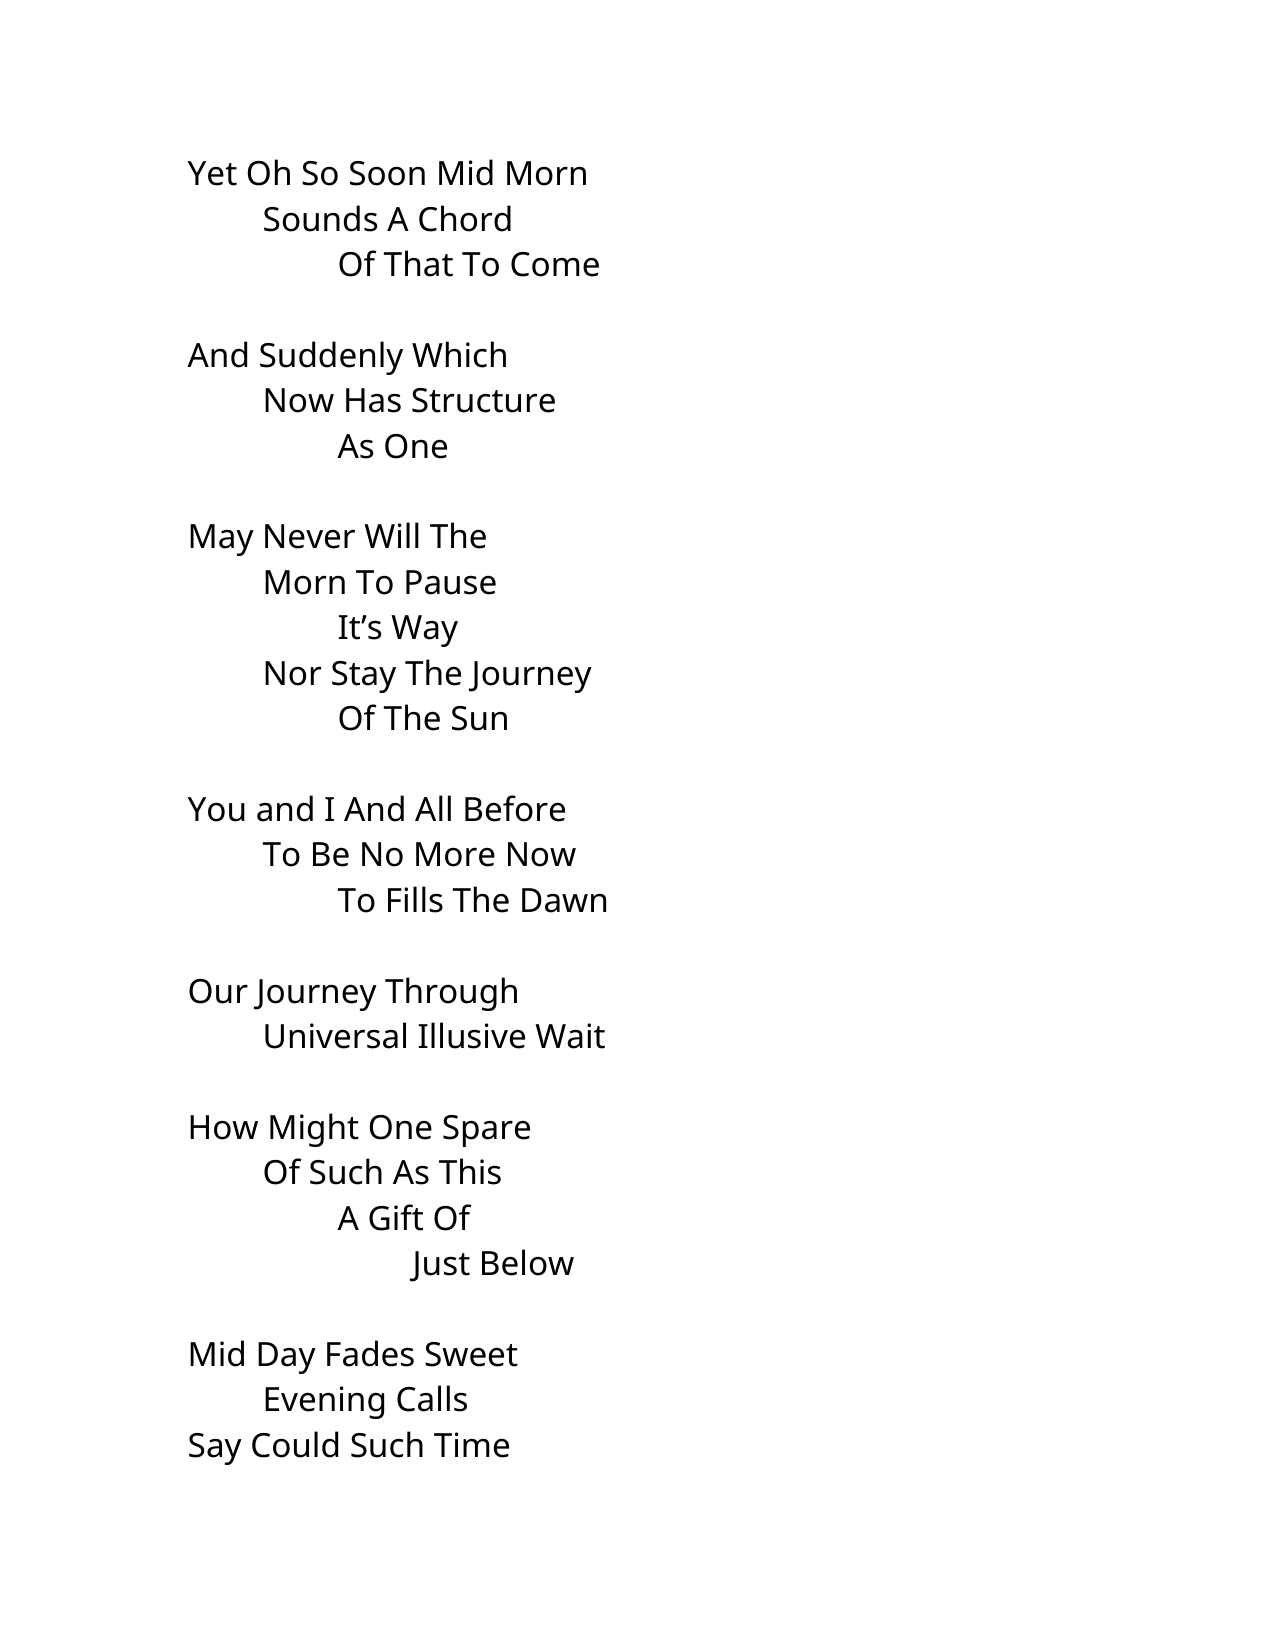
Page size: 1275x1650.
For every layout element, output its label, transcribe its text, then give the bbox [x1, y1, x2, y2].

text Nor Stay The Journey [187, 649, 1087, 695]
text Just Below [187, 1240, 1087, 1285]
text And Suddenly Which [187, 332, 1087, 377]
text Say Could Such Time [187, 1422, 1087, 1467]
text May Never Will The [187, 513, 1087, 559]
text Sounds A Chord [187, 195, 1087, 241]
text Universal Illusive Wait [187, 1013, 1087, 1058]
text Morn To Pause [187, 559, 1087, 604]
text A Gift Of [187, 1194, 1087, 1240]
text Of The Sun [187, 695, 1087, 740]
text As One [187, 422, 1087, 468]
text To Fills The Dawn [187, 877, 1087, 922]
text Yet Oh So Soon Mid Morn [187, 150, 1087, 195]
text Of That To Come [187, 241, 1087, 286]
text It’s Way [187, 604, 1087, 649]
text Our Journey Through [187, 967, 1087, 1013]
text You and I And All Before [187, 786, 1087, 831]
text How Might One Spare [187, 1104, 1087, 1149]
text Evening Calls [187, 1376, 1087, 1422]
text Mid Day Fades Sweet [187, 1331, 1087, 1376]
text Now Has Structure [187, 377, 1087, 422]
text Of Such As This [187, 1149, 1087, 1194]
text To Be No More Now [187, 831, 1087, 877]
